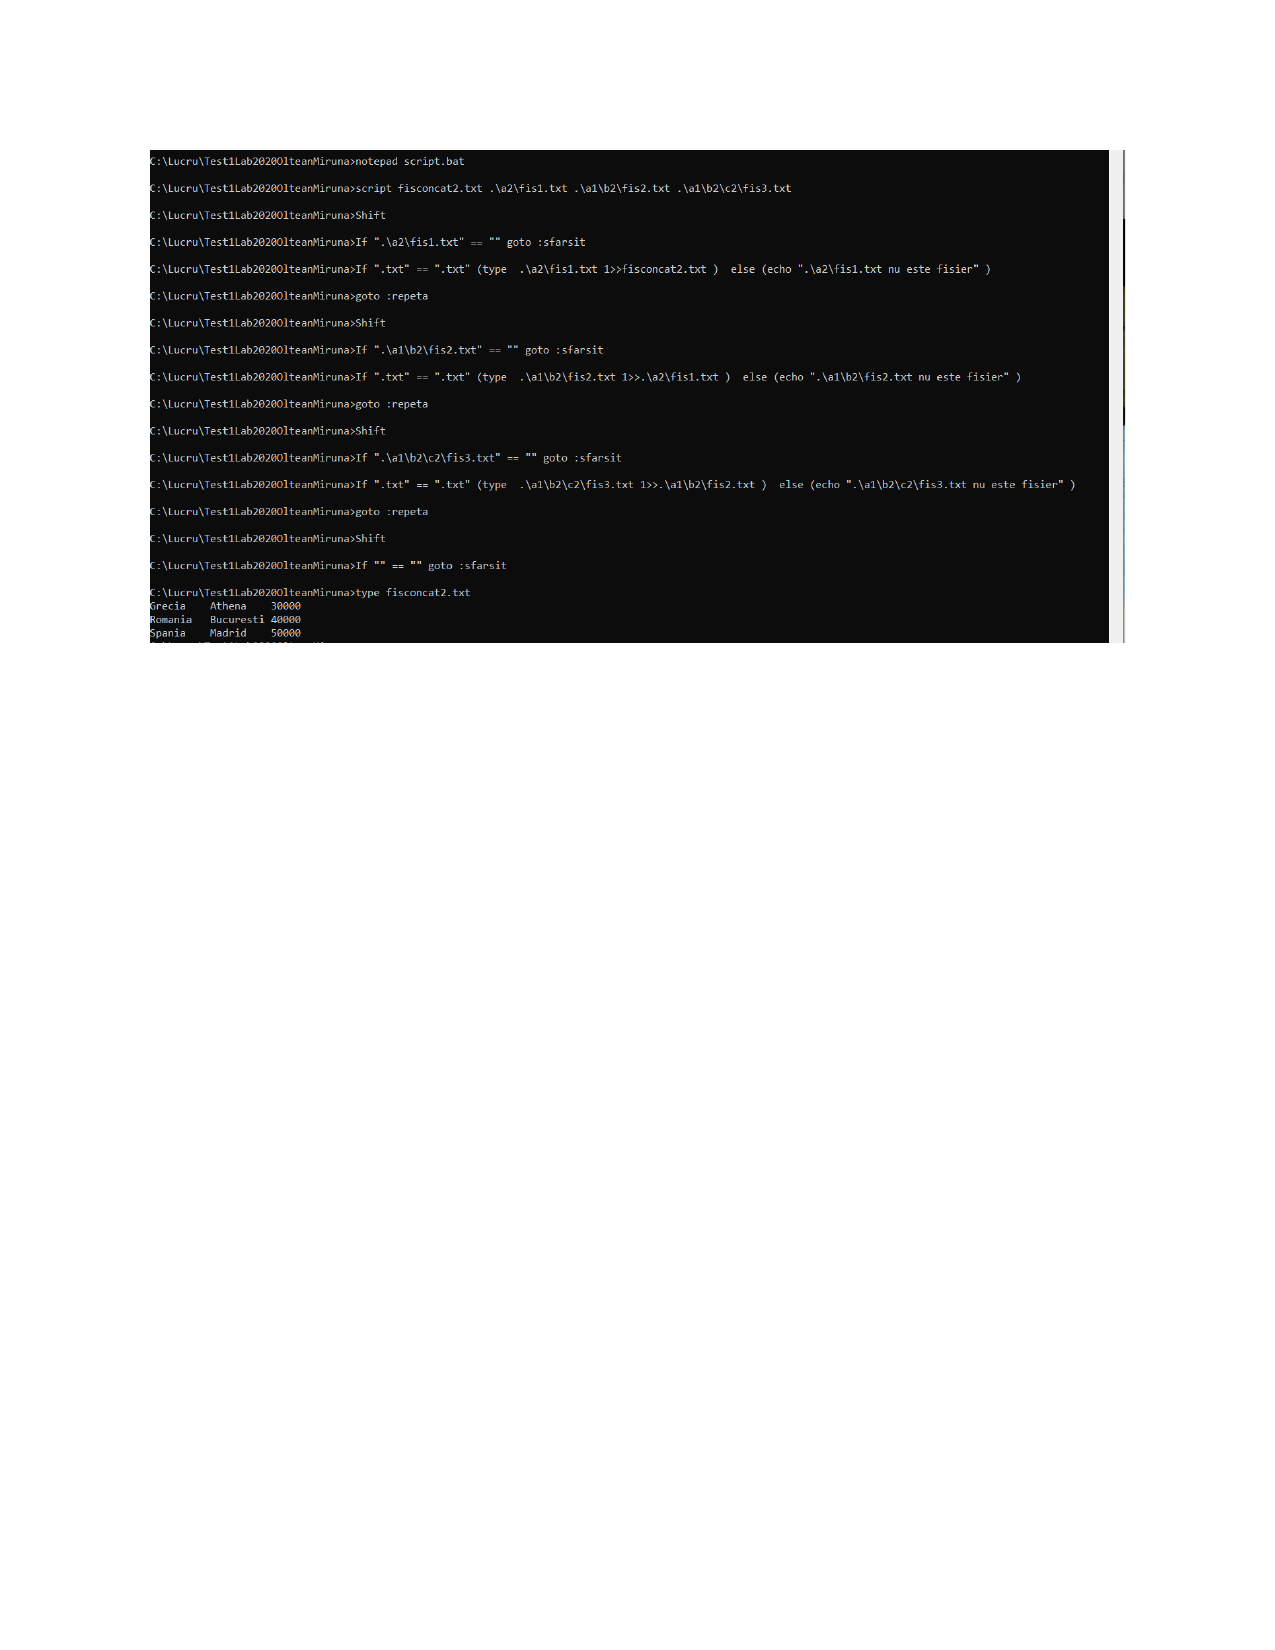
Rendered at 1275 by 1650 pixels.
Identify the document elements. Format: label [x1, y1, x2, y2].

picture [150, 150, 1125, 643]
